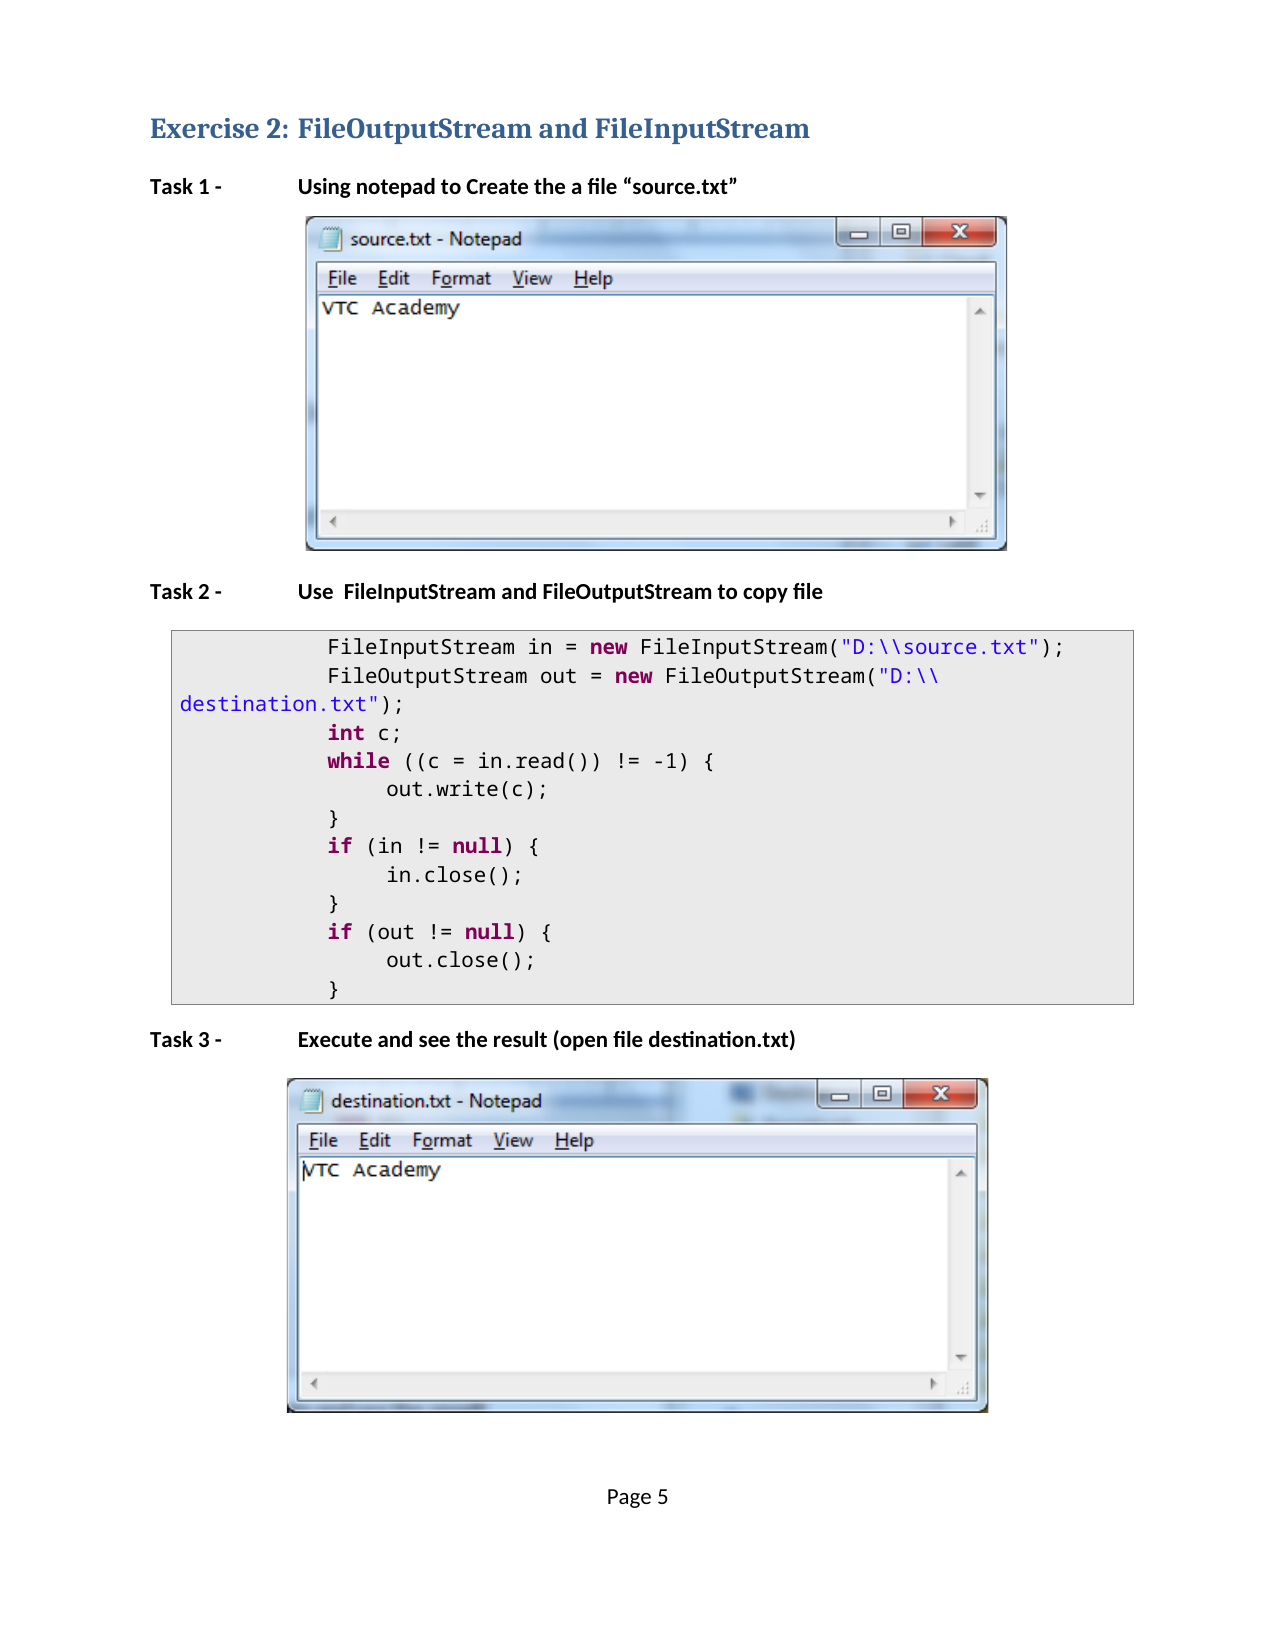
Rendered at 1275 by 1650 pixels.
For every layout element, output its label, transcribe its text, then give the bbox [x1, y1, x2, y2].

text out.close(); [172, 943, 1133, 971]
subtitle Use FileInputStream and FileOutputStream to copy file [150, 577, 1125, 605]
text in.close(); [172, 857, 1133, 886]
text if (out != null) { [172, 914, 1133, 943]
text FileOutputStream and FileInputStream [150, 112, 1125, 146]
subtitle Execute and see the result (open file destination.txt) [150, 1026, 1125, 1053]
subtitle Using notepad to Create the a file “source.txt” [150, 172, 1125, 200]
text } [172, 971, 1133, 1004]
text int c; [172, 715, 1133, 743]
picture [305, 216, 1008, 551]
text FileInputStream in = new FileInputStream("D:\\source.txt"); [172, 631, 1133, 658]
text } [172, 800, 1133, 829]
text } [172, 886, 1133, 914]
text FileOutputStream out = new FileOutputStream("D:\\destination.txt"); [172, 658, 1133, 715]
text out.write(c); [172, 772, 1133, 800]
text if (in != null) { [172, 829, 1133, 857]
picture [286, 1078, 989, 1413]
text while ((c = in.read()) != -1) { [172, 743, 1133, 772]
